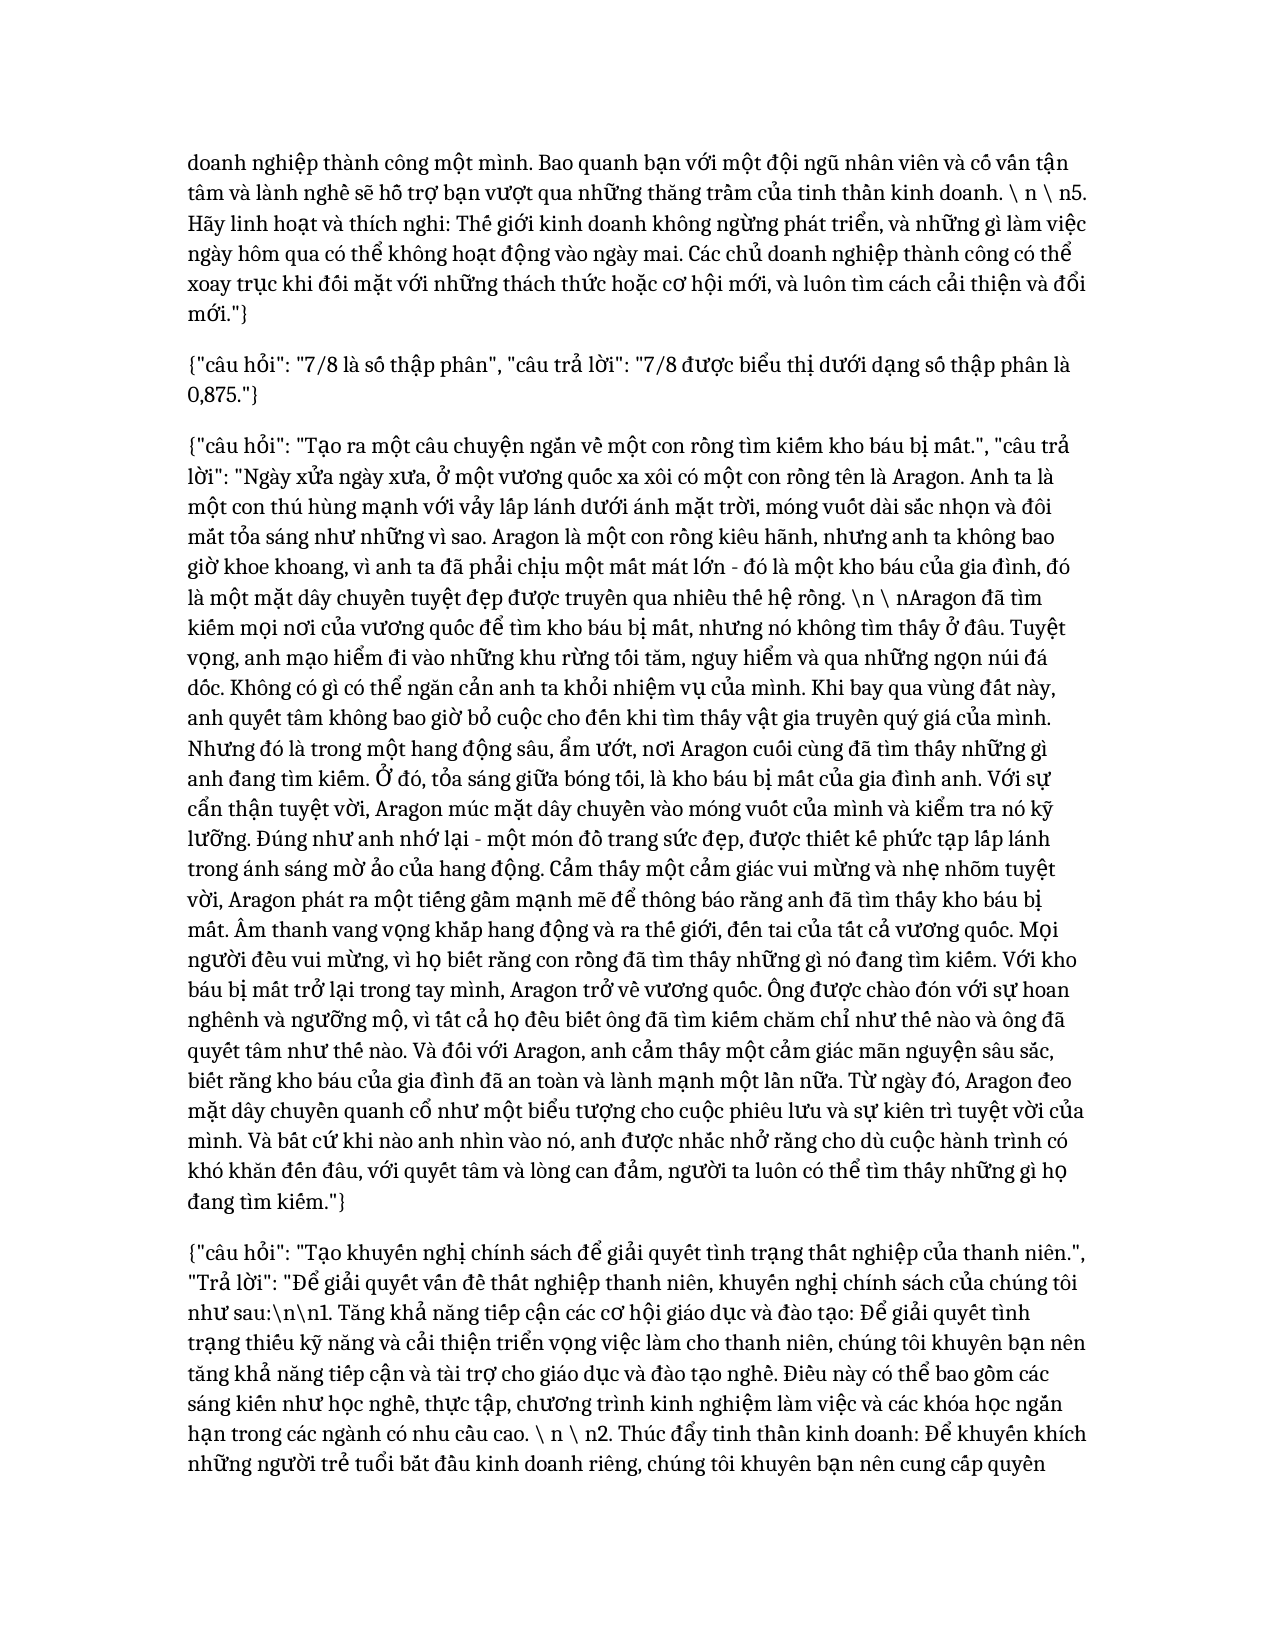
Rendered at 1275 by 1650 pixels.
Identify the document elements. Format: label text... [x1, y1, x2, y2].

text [187, 1239, 1087, 1477]
text {"câu hỏi": "Tạo ra một câu chuyện ngắn về một con rồng tìm kiếm kho báu bị mất.", "câu trả lời": "Ngày xửa ngày xưa, ở một vương quốc xa xôi có một con rồng tên là Aragon. Anh ta là một con thú hùng mạnh với vảy lấp lánh dưới ánh mặt trời, móng vuốt dài sắc nhọn và đôi mắt tỏa sáng như những vì sao. Aragon là một con rồng kiêu hãnh, nhưng anh ta không bao giờ khoe khoang, vì anh ta đã phải chịu một mất mát lớn - đó là một kho báu của gia đình, đó là một mặt dây chuyền tuyệt đẹp được truyền qua nhiều thế hệ rồng. \n \ nAragon đã tìm kiếm mọi nơi của vương quốc để tìm kho báu bị mất, nhưng nó không tìm thấy ở đâu. Tuyệt vọng, anh mạo hiểm đi vào những khu rừng tối tăm, nguy hiểm và qua những ngọn núi đá dốc. Không có gì có thể ngăn cản anh ta khỏi nhiệm vụ của mình. Khi bay qua vùng đất này, anh quyết tâm không bao giờ bỏ cuộc cho đến khi tìm thấy vật gia truyền quý giá của mình. Nhưng đó là trong một hang động sâu, ẩm ướt, nơi Aragon cuối cùng đã tìm thấy những gì anh đang tìm kiếm. Ở đó, tỏa sáng giữa bóng tối, là kho báu bị mất của gia đình anh. Với sự cẩn thận tuyệt vời, Aragon múc mặt dây chuyền vào móng vuốt của mình và kiểm tra nó kỹ lưỡng. Đúng như anh nhớ lại - một món đồ trang sức đẹp, được thiết kế phức tạp lấp lánh trong ánh sáng mờ ảo của hang động. Cảm thấy một cảm giác vui mừng và nhẹ nhõm tuyệt vời, Aragon phát ra một tiếng gầm mạnh mẽ để thông báo rằng anh đã tìm thấy kho báu bị mất. Âm thanh vang vọng khắp hang động và ra thế giới, đến tai của tất cả vương quốc. Mọi người đều vui mừng, vì họ biết rằng con rồng đã tìm thấy những gì nó đang tìm kiếm. Với kho báu bị mất trở lại trong tay mình, Aragon trở về vương quốc. Ông được chào đón với sự hoan nghênh và ngưỡng mộ, vì tất cả họ đều biết ông đã tìm kiếm chăm chỉ như thế nào và ông đã quyết tâm như thế nào. Và đối với Aragon, anh cảm thấy một cảm giác mãn nguyện sâu sắc, biết rằng kho báu của gia đình đã an toàn và lành mạnh một lần nữa. Từ ngày đó, Aragon đeo mặt dây chuyền quanh cổ như một biểu tượng cho cuộc phiêu lưu và sự kiên trì tuyệt vời của mình. Và bất cứ khi nào anh nhìn vào nó, anh được nhắc nhở rằng cho dù cuộc hành trình có khó khăn đến đâu, với quyết tâm và lòng can đảm, người ta luôn có thể tìm thấy những gì họ đang tìm kiếm."} [187, 433, 1087, 1215]
text {"câu hỏi": "7/8 là số thập phân", "câu trả lời": "7/8 được biểu thị dưới dạng số thập phân là 0,875."} [187, 352, 1087, 409]
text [187, 150, 1087, 327]
